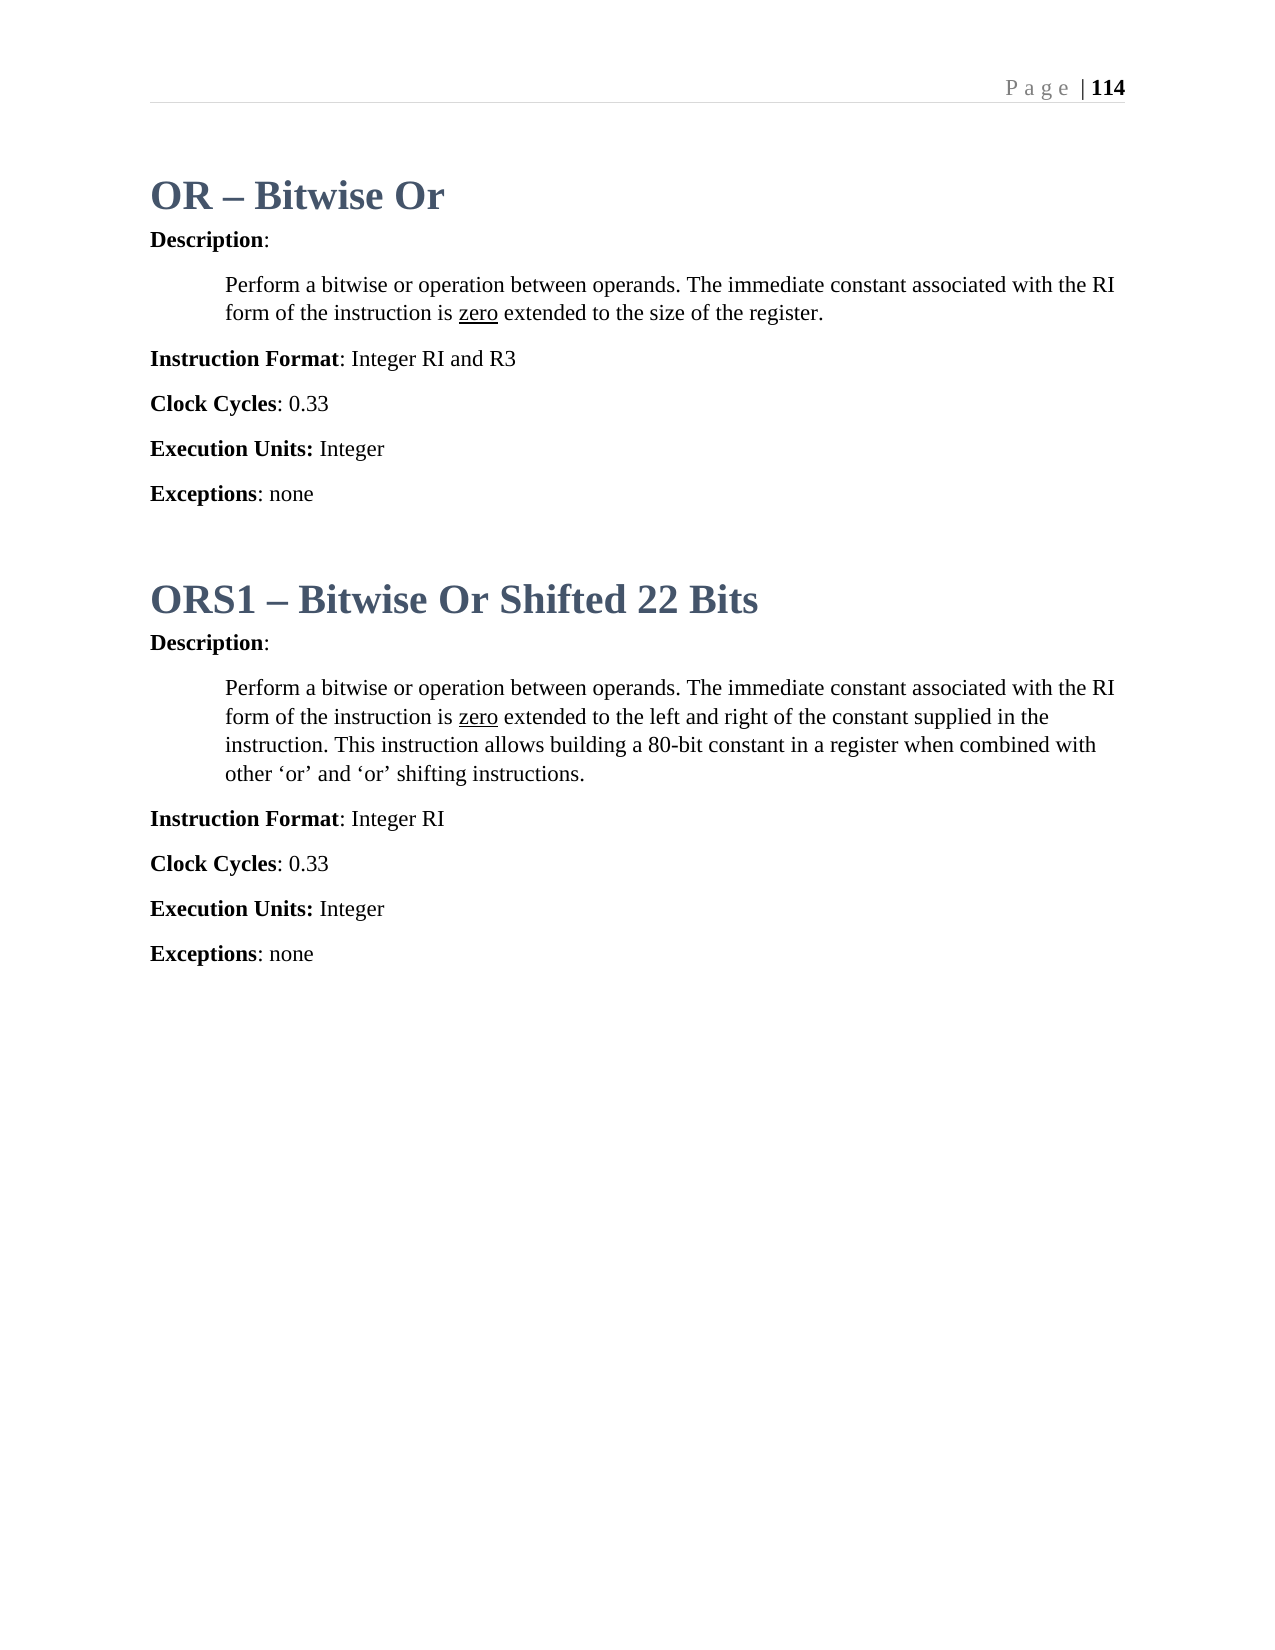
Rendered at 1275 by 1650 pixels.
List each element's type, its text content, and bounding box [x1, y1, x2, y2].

text Clock Cycles: 0.33 [150, 390, 1125, 416]
subtitle ORS1 – Bitwise Or Shifted 22 Bits [150, 574, 1125, 622]
text Instruction Format: Integer RI and R3 [150, 344, 1125, 371]
text Perform a bitwise or operation between operands. The immediate constant associated with the RI form of the instruction is zero extended to the left and right of the constant supplied in the instruction. This instruction allows building a 80-bit constant in a register when combined with other ‘or’ and ‘or’ shifting instructions. [225, 674, 1125, 786]
text Exceptions: none [150, 480, 1125, 506]
text Description: [150, 226, 1125, 252]
text Execution Units: Integer [150, 435, 1125, 461]
text Description: [150, 629, 1125, 656]
text Exceptions: none [150, 940, 1125, 967]
text Execution Units: Integer [150, 895, 1125, 921]
subtitle OR – Bitwise Or [150, 171, 1125, 219]
text Perform a bitwise or operation between operands. The immediate constant associated with the RI form of the instruction is zero extended to the size of the register. [225, 271, 1125, 326]
text Clock Cycles: 0.33 [150, 850, 1125, 876]
text Instruction Format: Integer RI [150, 805, 1125, 831]
